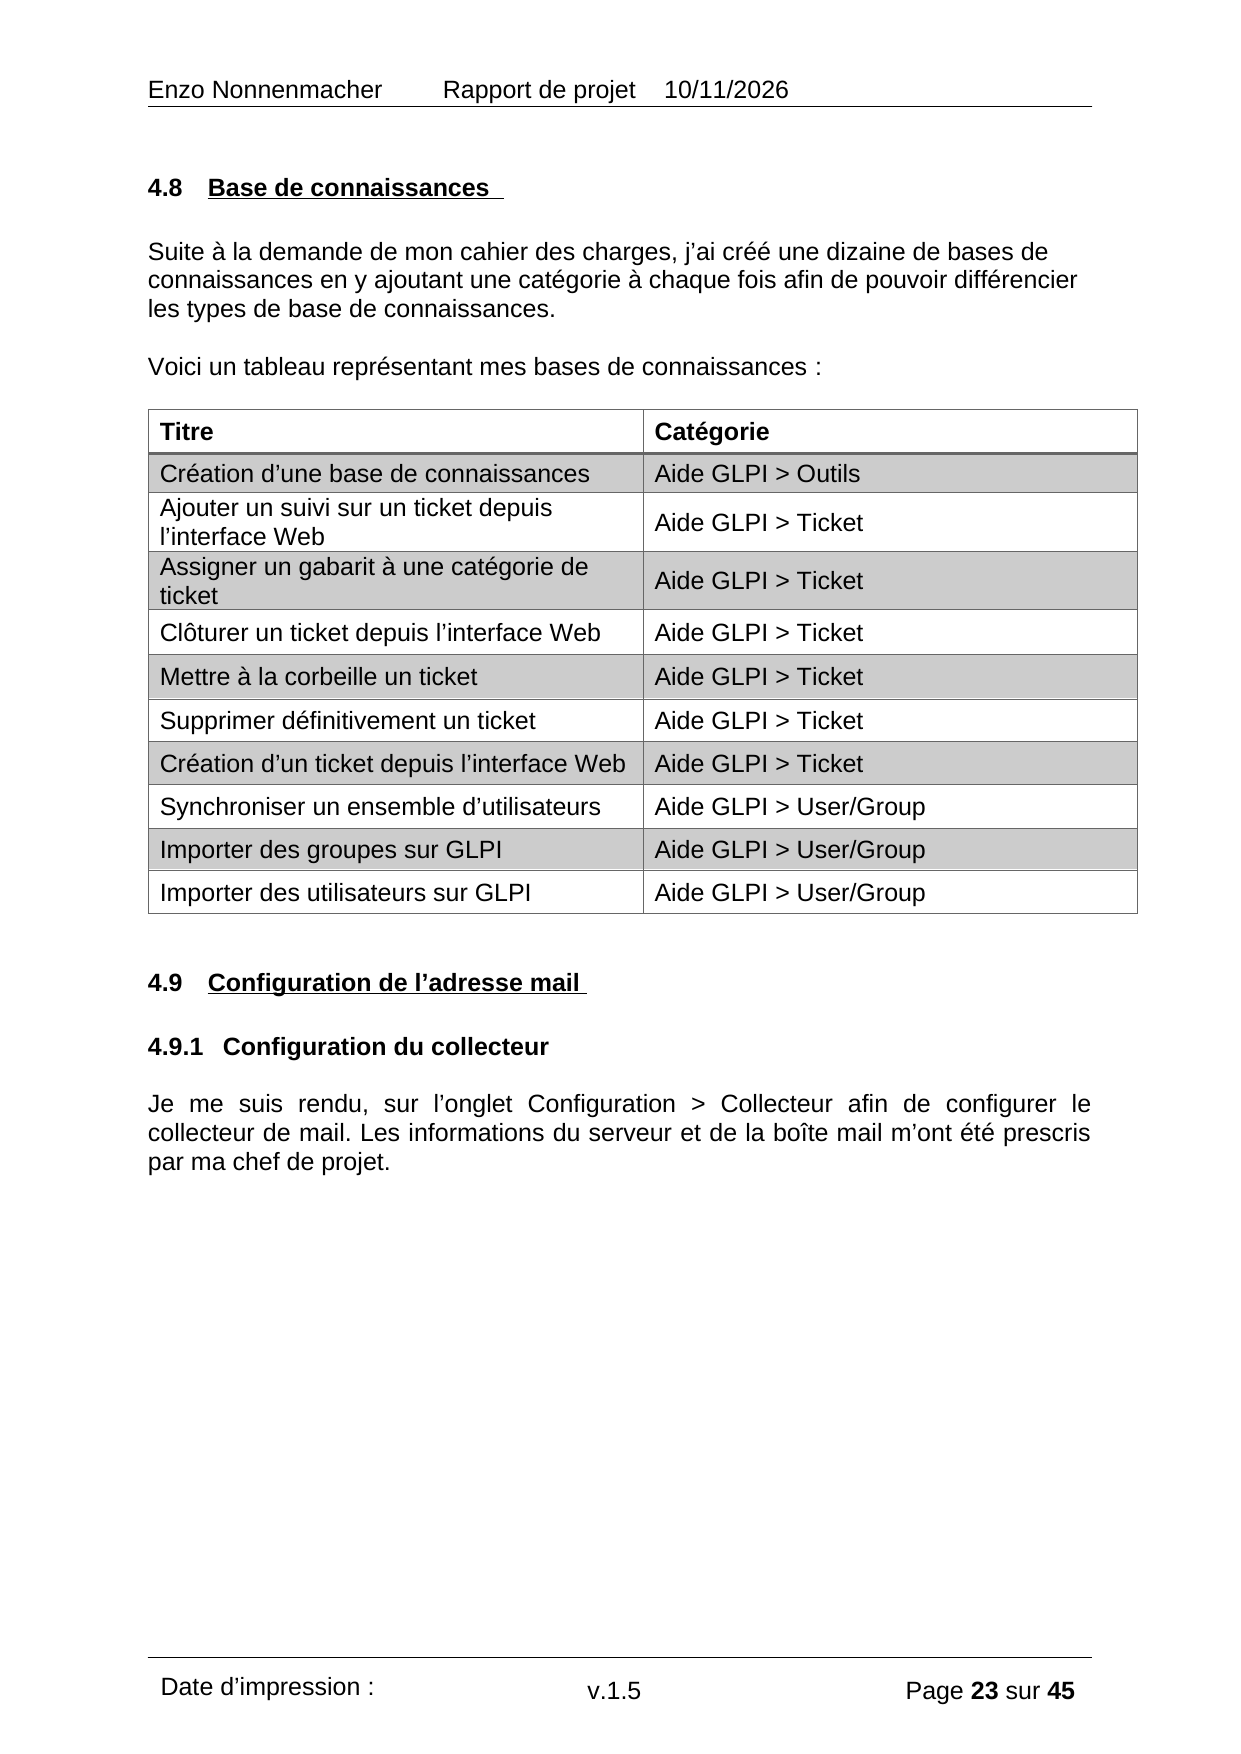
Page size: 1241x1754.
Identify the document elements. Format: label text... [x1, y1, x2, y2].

table_cell Synchroniser un ensemble d’utilisateurs [149, 785, 643, 828]
text Je me suis rendu, sur l’onglet Configuration > Collecteur afin de configurer le collecteur de mail. Les informations du serveur et de la boîte mail m’ont été prescris par ma chef de projet. [148, 1089, 1092, 1176]
subtitle Configuration du collecteur [148, 1032, 1092, 1061]
subtitle Base de connaissances [148, 173, 1092, 201]
table_header Catégorie [644, 410, 1137, 452]
table_cell Supprimer définitivement un ticket [149, 700, 643, 741]
table_cell Mettre à la corbeille un ticket [149, 655, 643, 698]
table_cell Aide GLPI > User/Group [644, 829, 1137, 869]
table_cell Aide GLPI > User/Group [644, 785, 1137, 828]
table_cell Aide GLPI > Ticket [644, 493, 1137, 551]
table_cell Aide GLPI > Outils [644, 455, 1137, 492]
table_cell Aide GLPI > Ticket [644, 610, 1137, 653]
table_cell Création d’une base de connaissances [149, 455, 643, 492]
table_cell Aide GLPI > Ticket [644, 655, 1137, 698]
table_cell Aide GLPI > Ticket [644, 700, 1137, 741]
text Suite à la demande de mon cahier des charges, j’ai créé une dizaine de bases de connaissances en y ajoutant une catégorie à chaque fois afin de pouvoir différencier les types de base de connaissances. [148, 236, 1092, 323]
table_cell Importer des utilisateurs sur GLPI [149, 871, 643, 913]
subtitle Configuration de l’adresse mail [148, 968, 1092, 997]
text Voici un tableau représentant mes bases de connaissances : [148, 351, 1092, 380]
table_cell Aide GLPI > Ticket [644, 552, 1137, 609]
table_cell Création d’un ticket depuis l’interface Web [149, 742, 643, 784]
table_cell Aide GLPI > Ticket [644, 742, 1137, 784]
table_cell Aide GLPI > User/Group [644, 871, 1137, 913]
table_cell Ajouter un suivi sur un ticket depuis l’interface Web [149, 493, 643, 551]
table_cell Clôturer un ticket depuis l’interface Web [149, 610, 643, 653]
table_cell Importer des groupes sur GLPI [149, 829, 643, 869]
table_cell Assigner un gabarit à une catégorie de ticket [149, 552, 643, 609]
table_header Titre [149, 410, 643, 452]
